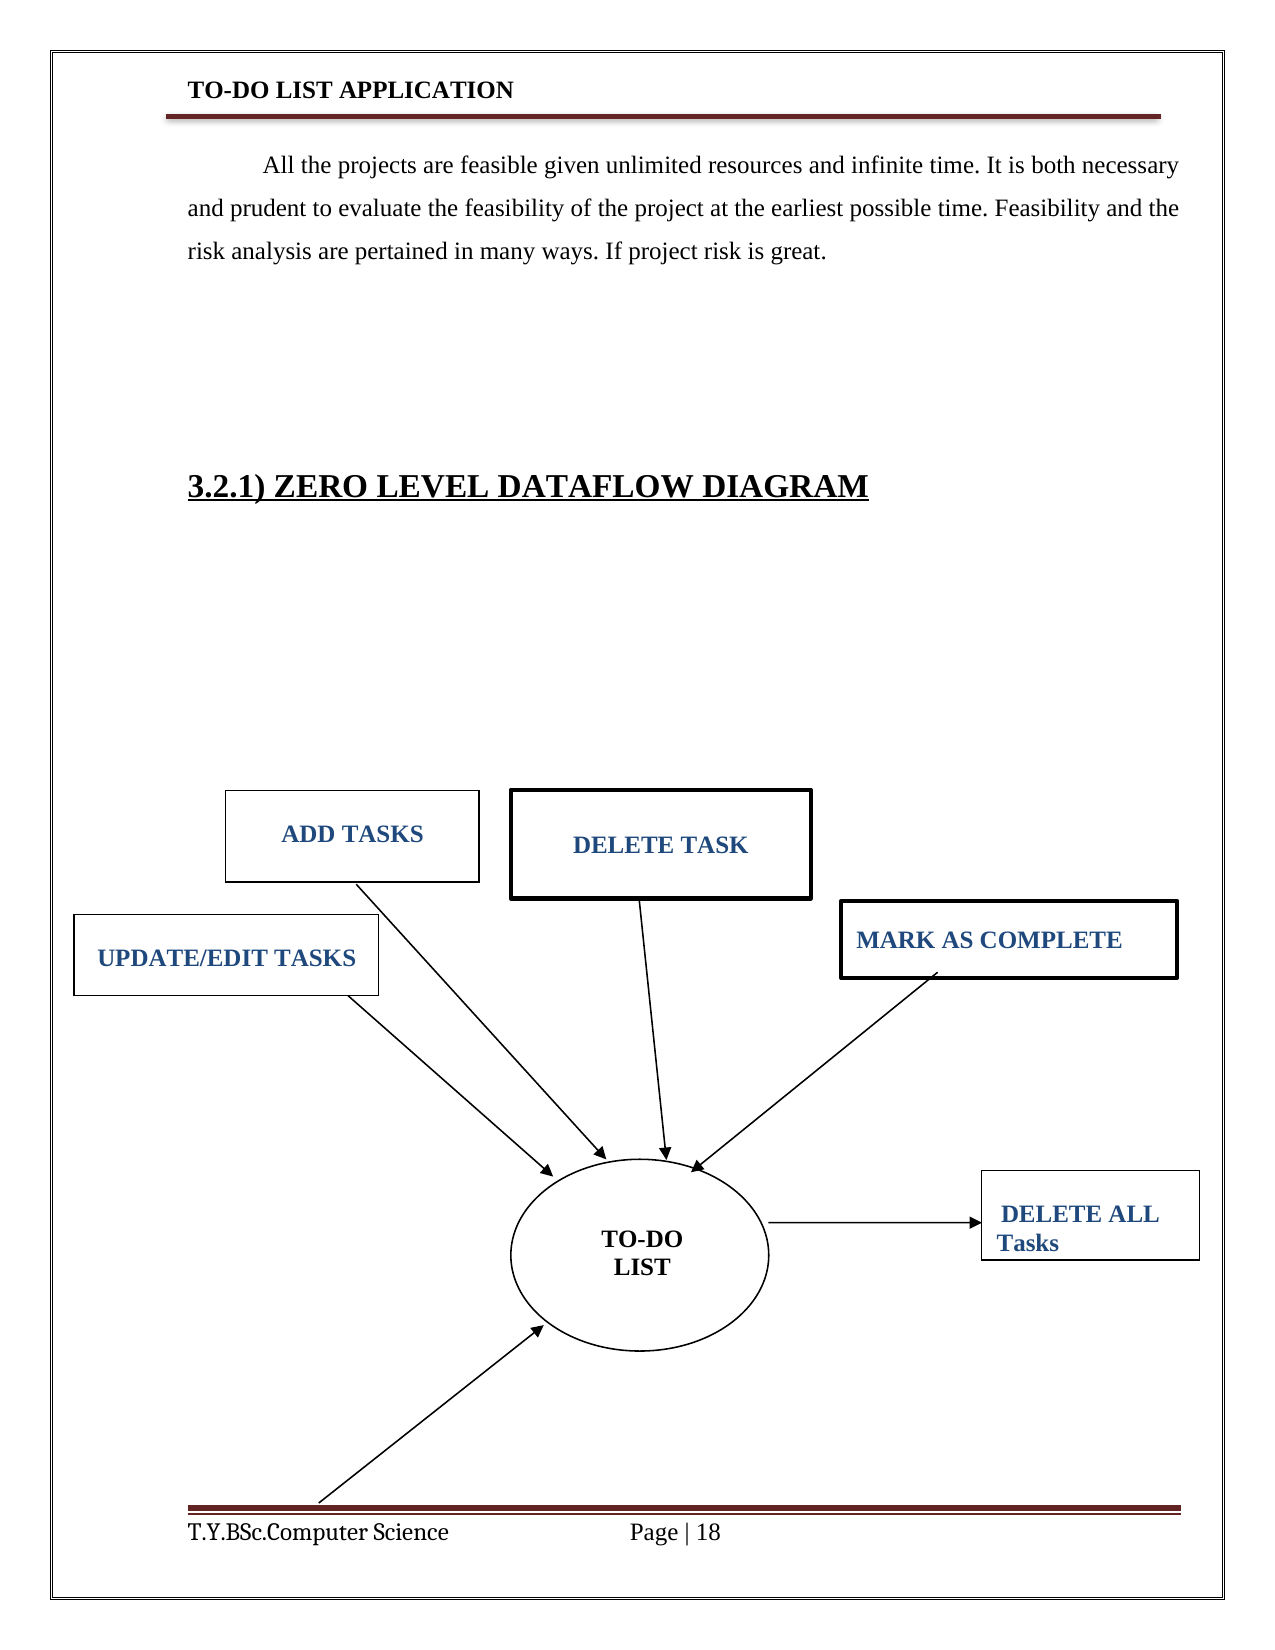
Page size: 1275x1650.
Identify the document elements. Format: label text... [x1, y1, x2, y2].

subtitle 3.2.1) ZERO LEVEL DATAFLOW DIAGRAM [187, 466, 1181, 504]
text All the projects are feasible given unlimited resources and infinite time. It is both necessary and prudent to evaluate the feasibility of the project at the earliest possible time. Feasibility and the risk analysis are pertained in many ways. If project risk is great. [187, 150, 1181, 265]
